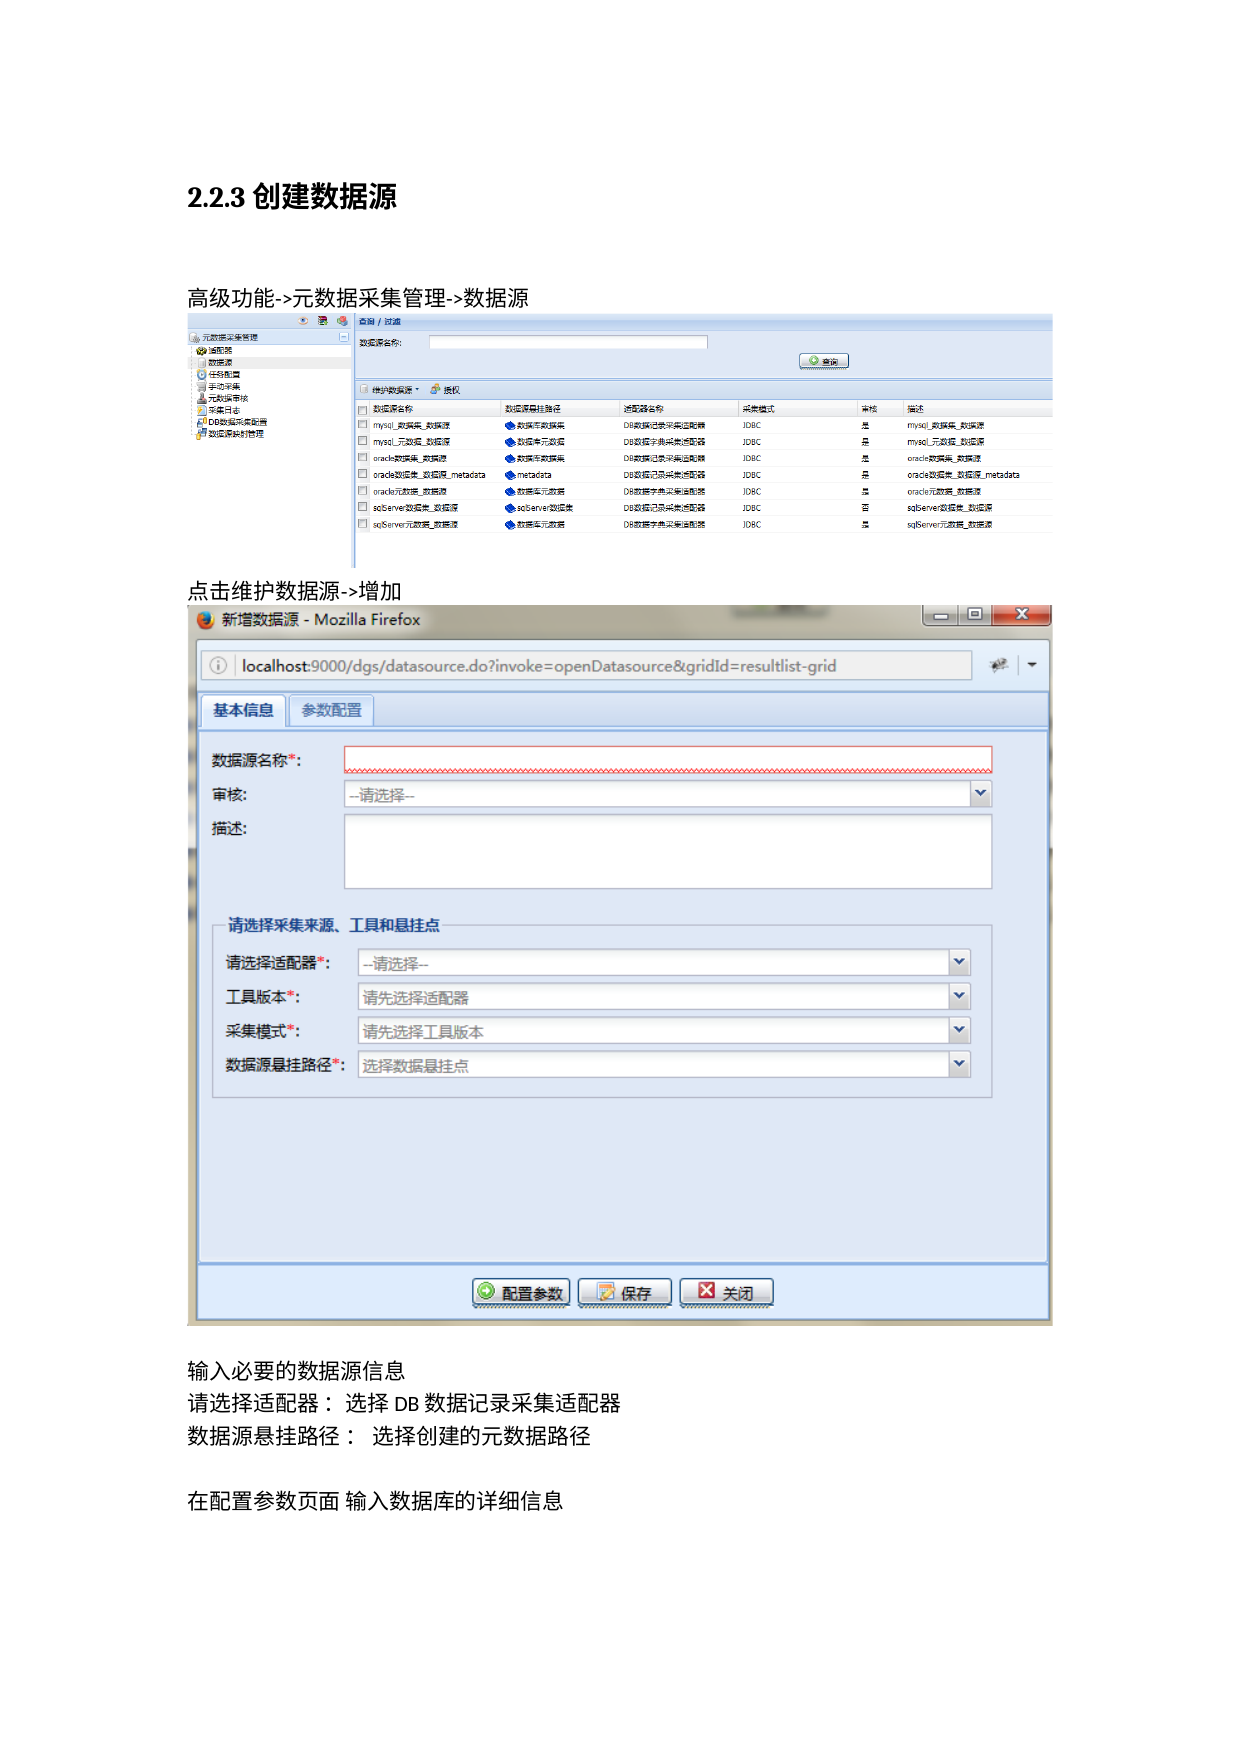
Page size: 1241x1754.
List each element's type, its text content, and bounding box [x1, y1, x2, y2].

text 请选择适配器 ：选择 DB数据记录采集适配器 [187, 1386, 1053, 1418]
text 在配置参数页面 输入数据库的详细信息 [187, 1483, 1053, 1516]
picture [187, 605, 1053, 1326]
picture [187, 313, 1053, 568]
subtitle 2.2.3 创建数据源 [187, 162, 1053, 227]
text 点击维护数据源->增加 [187, 573, 1053, 605]
text 输入必要的数据源信息 [187, 1353, 1053, 1386]
text 高级功能->元数据采集管理->数据源 [187, 281, 1053, 313]
text 数据源悬挂路径 ： 选择创建的元数据路径 [187, 1418, 1053, 1451]
